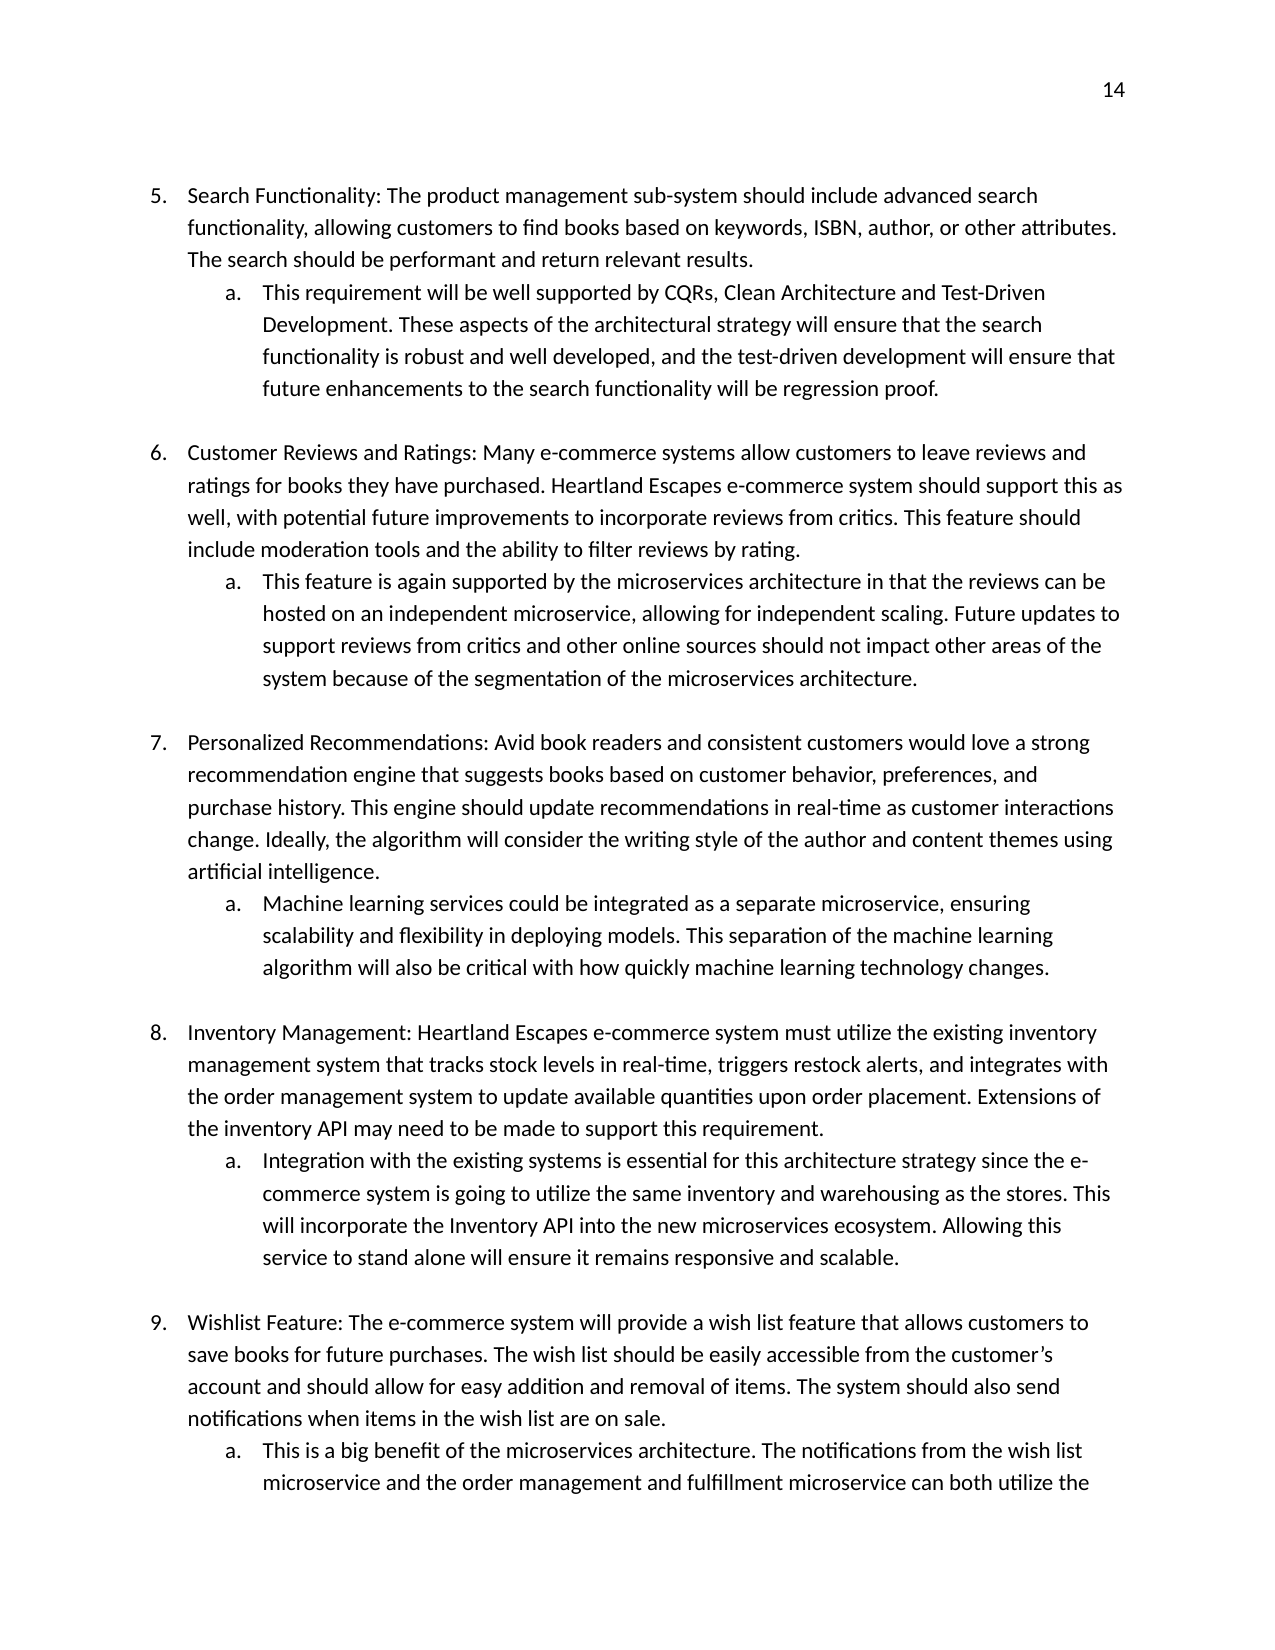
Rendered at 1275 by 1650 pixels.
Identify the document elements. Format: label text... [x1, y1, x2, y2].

list Personalized Recommendations: Avid book readers and consistent customers would love a strong recommendation engine that suggests books based on customer behavior, preferences, and purchase history. This engine should update recommendations in real-time as customer interactions change. Ideally, the algorithm will consider the writing style of the author and content themes using artificial intelligence. [150, 728, 1125, 885]
list Wishlist Feature: The e-commerce system will provide a wish list feature that allows customers to save books for future purchases. The wish list should be easily accessible from the customer’s account and should allow for easy addition and removal of items. The system should also send notifications when items in the wish list are on sale. [150, 1308, 1125, 1432]
list Customer Reviews and Ratings: Many e-commerce systems allow customers to leave reviews and ratings for books they have purchased. Heartland Escapes e-commerce system should support this as well, with potential future improvements to incorporate reviews from critics. This feature should include moderation tools and the ability to filter reviews by rating. [150, 438, 1125, 563]
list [225, 1436, 1125, 1497]
list Search Functionality: The product management sub-system should include advanced search functionality, allowing customers to find books based on keywords, ISBN, author, or other attributes. The search should be performant and return relevant results. [150, 181, 1125, 273]
list Inventory Management: Heartland Escapes e-commerce system must utilize the existing inventory management system that tracks stock levels in real-time, triggers restock alerts, and integrates with the order management system to update available quantities upon order placement. Extensions of the inventory API may need to be made to support this requirement. [150, 1018, 1125, 1142]
list This feature is again supported by the microservices architecture in that the reviews can be hosted on an independent microservice, allowing for independent scaling. Future updates to support reviews from critics and other online sources should not impact other areas of the system because of the segmentation of the microservices architecture. [225, 567, 1125, 692]
list Integration with the existing systems is essential for this architecture strategy since the e-commerce system is going to utilize the same inventory and warehousing as the stores. This will incorporate the Inventory API into the new microservices ecosystem. Allowing this service to stand alone will ensure it remains responsive and scalable. [225, 1147, 1125, 1271]
list This requirement will be well supported by CQRs, Clean Architecture and Test-Driven Development. These aspects of the architectural strategy will ensure that the search functionality is robust and well developed, and the test-driven development will ensure that future enhancements to the search functionality will be regression proof. [225, 278, 1125, 402]
list Machine learning services could be integrated as a separate microservice, ensuring scalability and flexibility in deploying models. This separation of the machine learning algorithm will also be critical with how quickly machine learning technology changes. [225, 889, 1125, 982]
